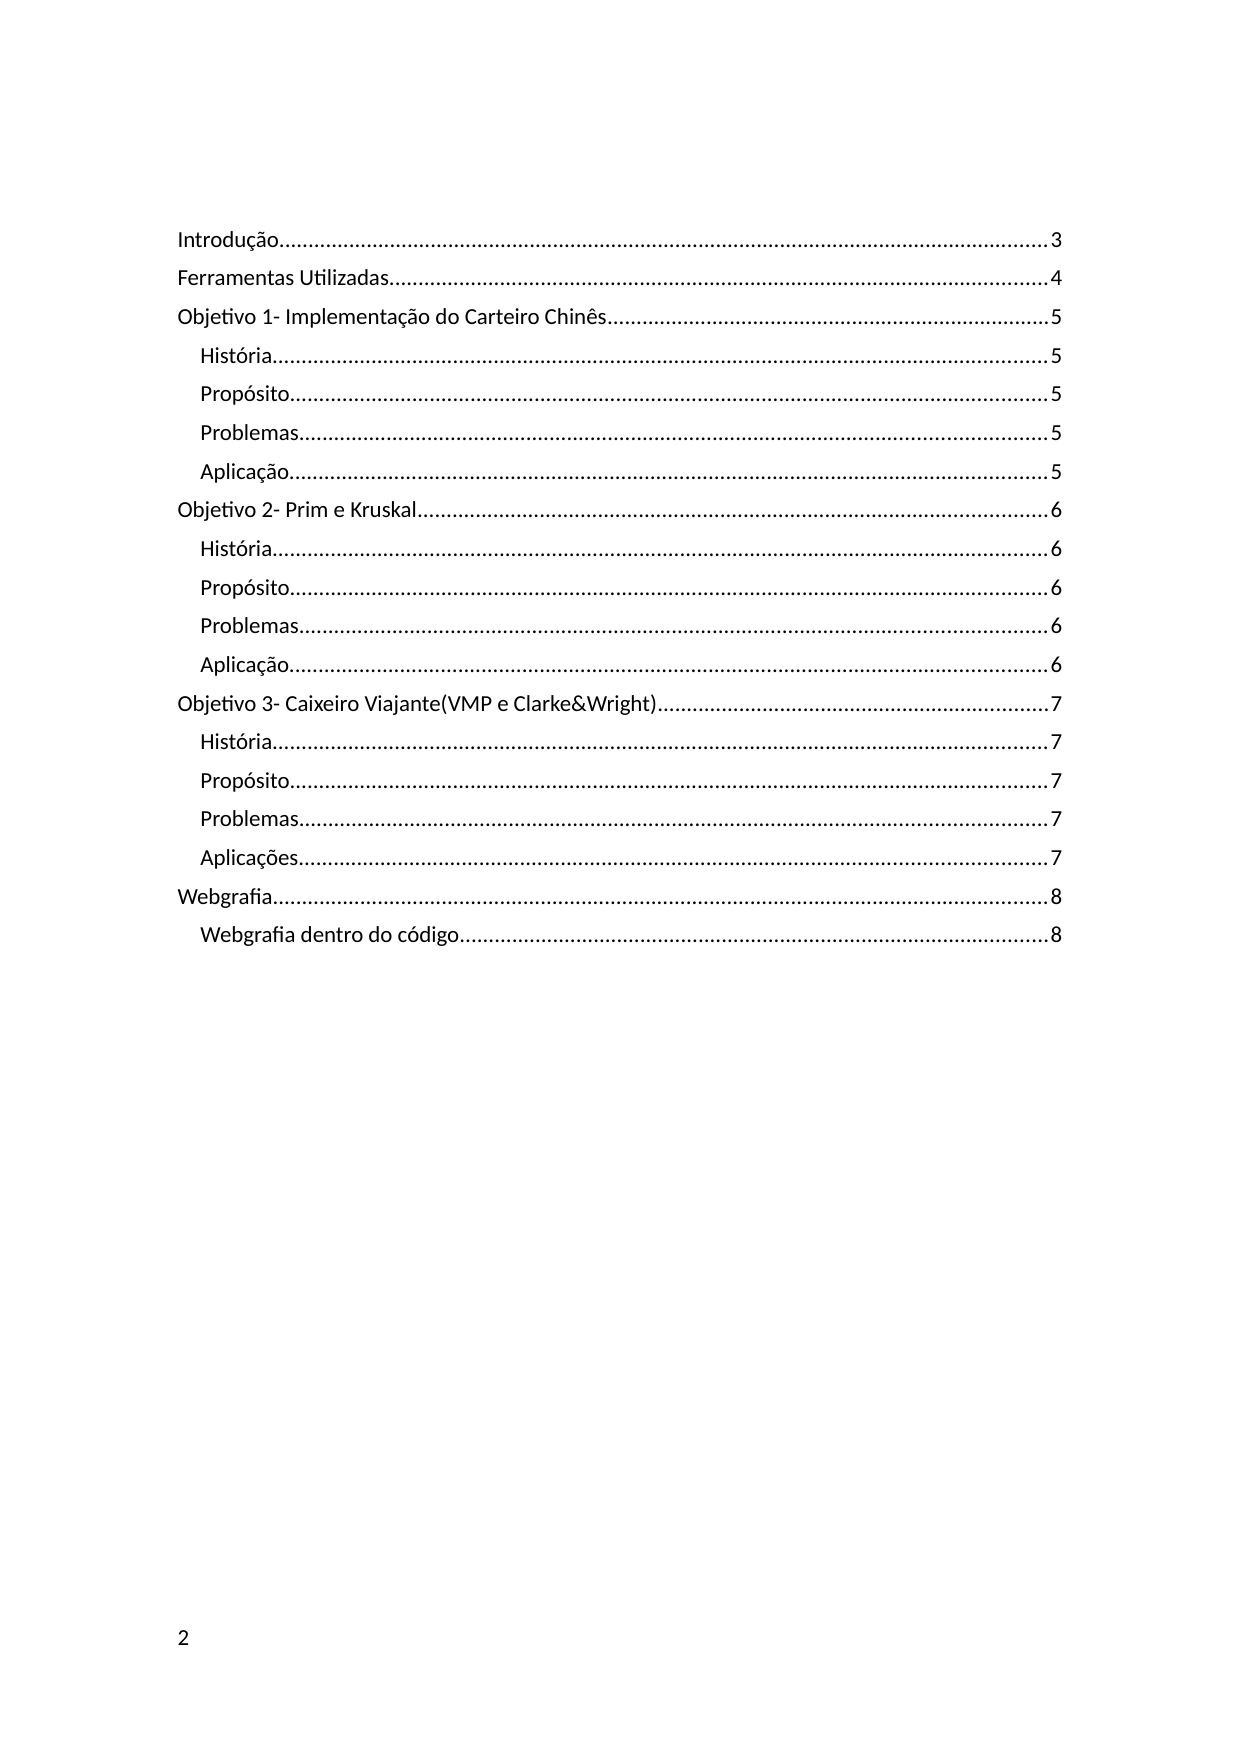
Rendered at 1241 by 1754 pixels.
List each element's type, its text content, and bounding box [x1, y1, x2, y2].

text Introdução 3 [177, 225, 1063, 253]
text Propósito 6 [200, 573, 1063, 601]
text Problemas 5 [200, 418, 1063, 446]
text História 6 [200, 534, 1063, 562]
text Propósito 5 [200, 379, 1063, 407]
text Problemas 6 [200, 611, 1063, 639]
text Problemas 7 [200, 804, 1063, 833]
text Objetivo 2- Prim e Kruskal 6 [177, 495, 1063, 523]
text Objetivo 3- Caixeiro Viajante(VMP e Clarke&Wright) 7 [177, 689, 1063, 717]
text Aplicações 7 [200, 843, 1063, 871]
text História 7 [200, 727, 1063, 755]
text Webgrafia 8 [177, 882, 1063, 910]
text História 5 [200, 341, 1063, 369]
text Propósito 7 [200, 766, 1063, 794]
text Aplicação 6 [200, 650, 1063, 678]
text Ferramentas Utilizadas 4 [177, 263, 1063, 292]
text Webgrafia dentro do código 8 [200, 921, 1063, 948]
text Aplicação 5 [200, 457, 1063, 485]
text Objetivo 1- Implementação do Carteiro Chinês 5 [177, 302, 1063, 330]
